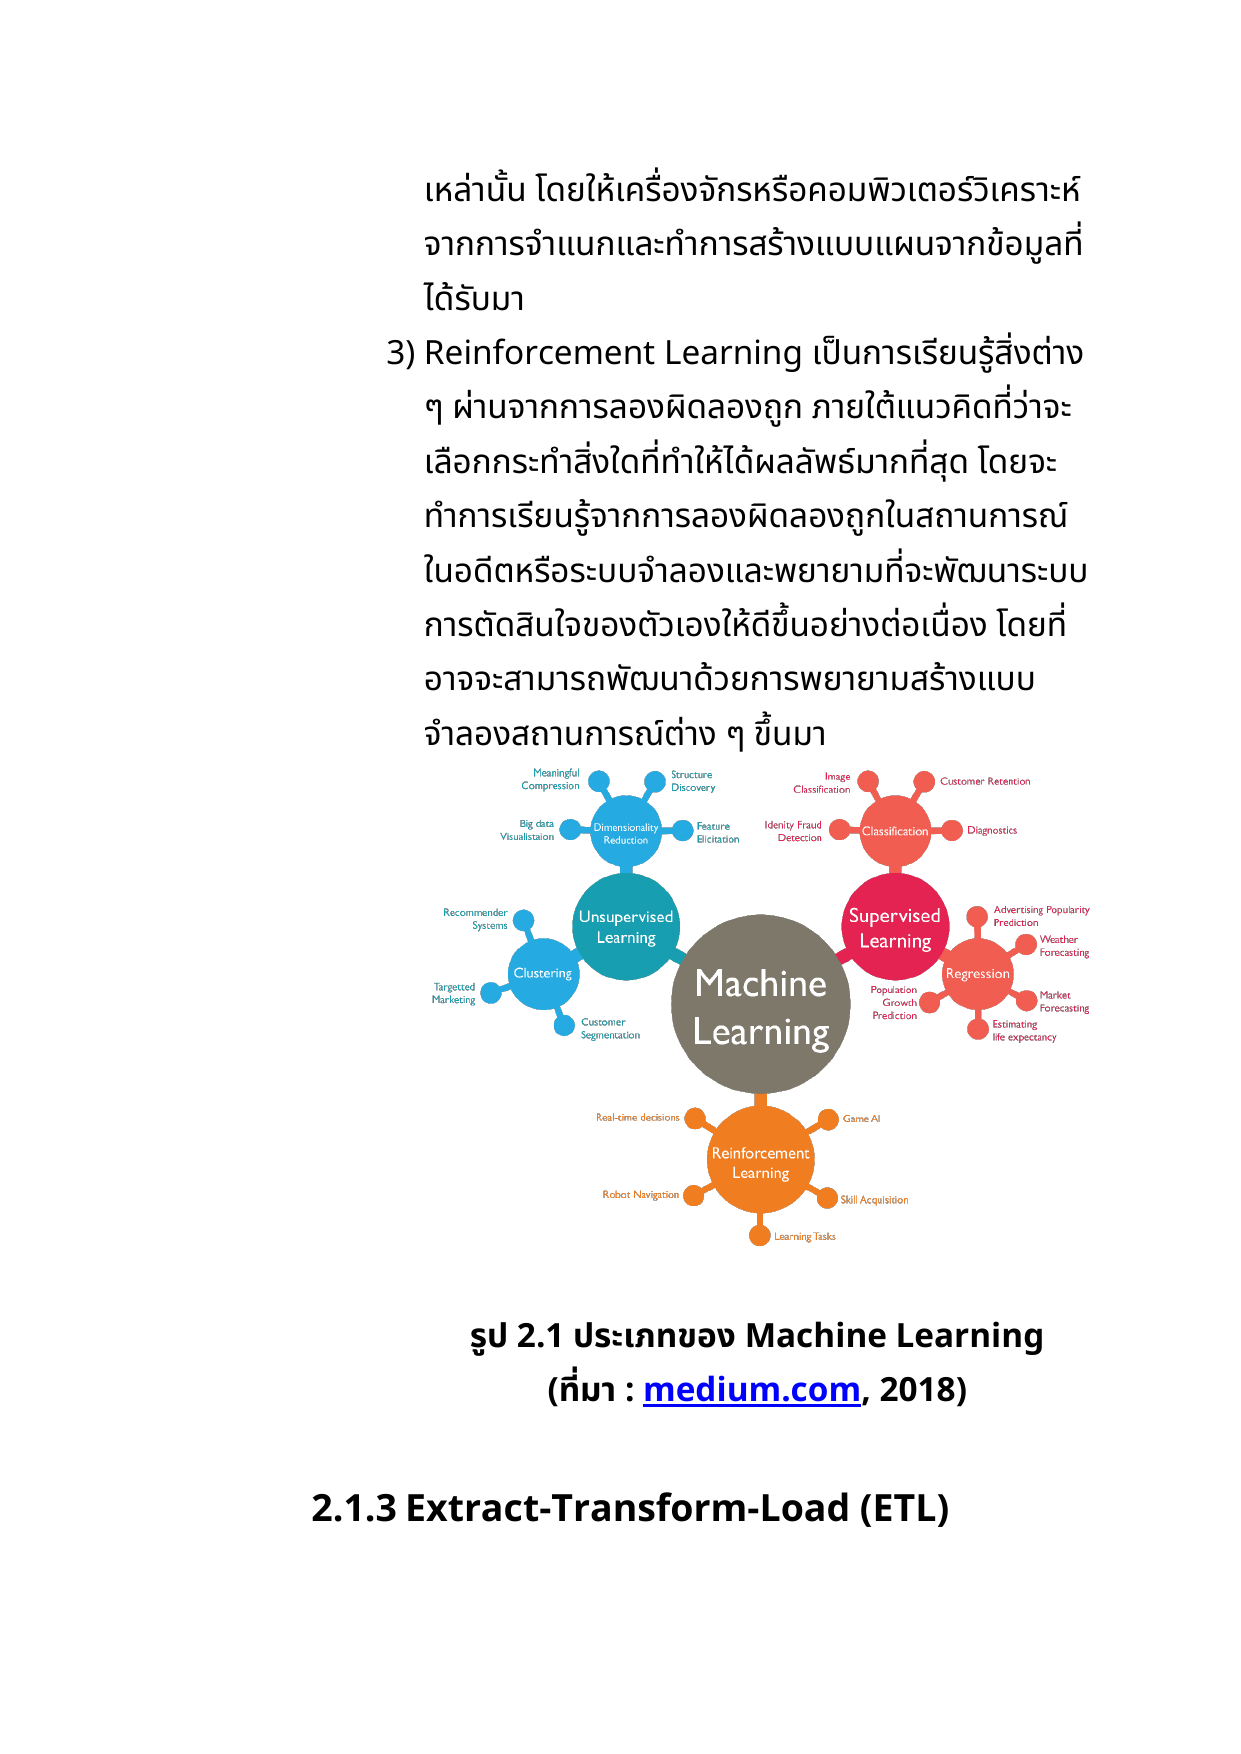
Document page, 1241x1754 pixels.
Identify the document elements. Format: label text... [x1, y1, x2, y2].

list (ที่มา : medium.com, 2018) [424, 1366, 1090, 1417]
list Reinforcement Learning เป็นการเรียนรู้สิ่งต่าง ๆ ผ่านจากการลองผิดลองถูก ภายใต้แนวคิดที่ว่าจะเลือกกระทำสิ่งใดที่ทำให้ได้ผลลัพธ์มากที่สุด โดยจะทำการเรียนรู้จากการลองผิดลองถูกในสถานการณ์ในอดีตหรือระบบจำลองและพยายามที่จะพัฒนาระบบการตัดสินใจของตัวเองให้ดีขึ้นอย่างต่อเนื่อง โดยที่อาจจะสามารถพัฒนาด้วยการพยายามสร้างแบบจำลองสถานการณ์ต่าง ๆ ขึ้นมา [386, 329, 1090, 760]
list Extract-Transform-Load (ETL) [311, 1482, 1090, 1533]
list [386, 166, 1090, 325]
picture [423, 764, 1099, 1247]
